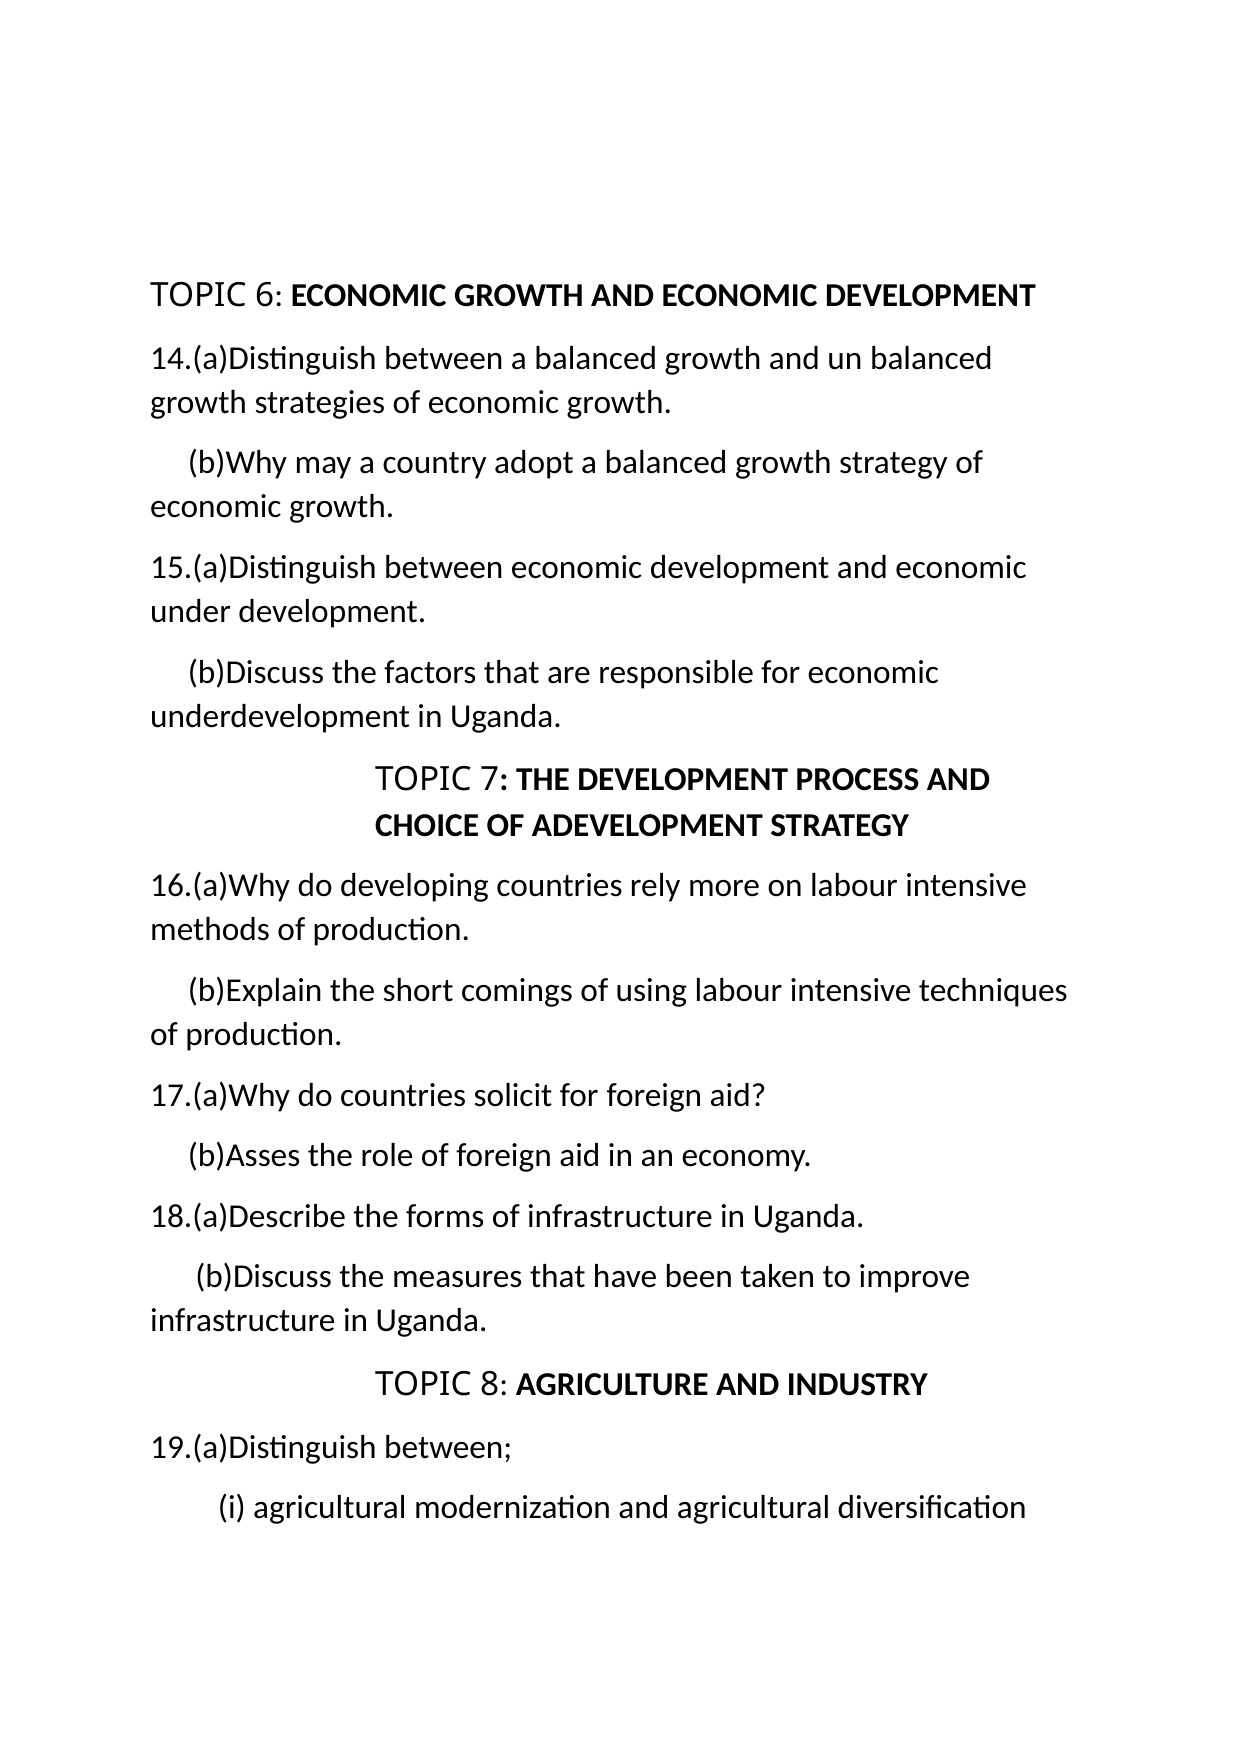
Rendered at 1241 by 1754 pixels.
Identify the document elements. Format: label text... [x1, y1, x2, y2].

text 19.(a)Distinguish between; [150, 1426, 1090, 1466]
text (b)Asses the role of foreign aid in an economy. [150, 1134, 1090, 1175]
text 14.(a)Distinguish between a balanced growth and un balanced growth strategies of economic growth. [150, 337, 1090, 422]
text (b)Discuss the factors that are responsible for economic underdevelopment in Uganda. [150, 651, 1090, 735]
text 17.(a)Why do countries solicit for foreign aid? [150, 1074, 1090, 1114]
text 16.(a)Why do developing countries rely more on labour intensive methods of production. [150, 864, 1090, 949]
text (b)Explain the short comings of using labour intensive techniques of production. [150, 969, 1090, 1054]
text (i) agricultural modernization and agricultural diversification [150, 1486, 1090, 1527]
text 18.(a)Describe the forms of infrastructure in Uganda. [150, 1195, 1090, 1236]
list TOPIC 8: AGRICULTURE AND INDUSTRY [375, 1360, 1090, 1406]
list TOPIC 7: THE DEVELOPMENT PROCESS AND CHOICE OF ADEVELOPMENT STRATEGY [375, 755, 1090, 844]
text 15.(a)Distinguish between economic development and economic under development. [150, 546, 1090, 631]
text TOPIC 6: ECONOMIC GROWTH AND ECONOMIC DEVELOPMENT [150, 271, 1090, 317]
text (b)Discuss the measures that have been taken to improve infrastructure in Uganda. [150, 1256, 1090, 1340]
text (b)Why may a country adopt a balanced growth strategy of economic growth. [150, 441, 1090, 526]
